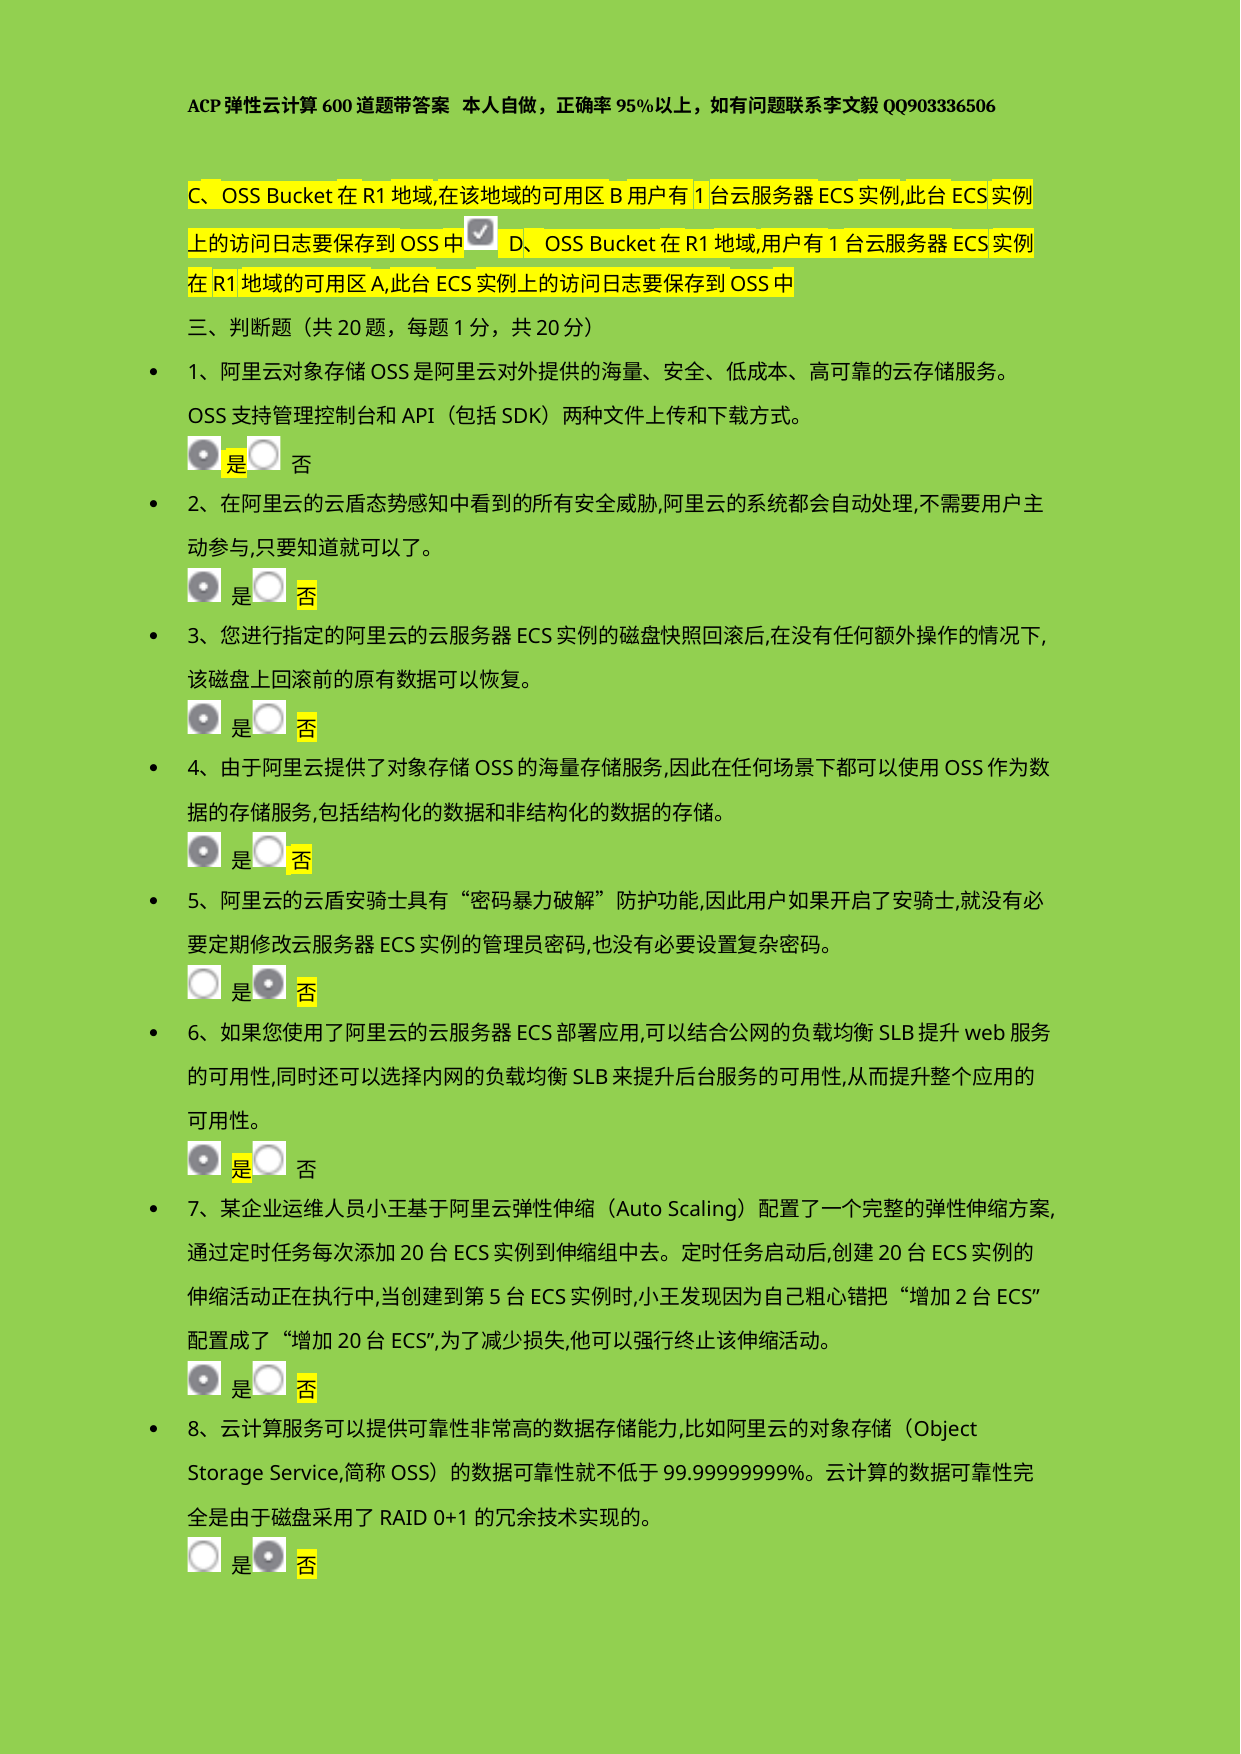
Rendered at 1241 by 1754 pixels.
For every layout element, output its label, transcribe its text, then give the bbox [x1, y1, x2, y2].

picture [187, 1141, 221, 1175]
picture [187, 1537, 221, 1572]
text 是 否 [187, 1141, 1053, 1185]
picture [187, 832, 221, 867]
list 7、某企业运维人员小王基于阿里云弹性伸缩（Auto Scaling）配置了一个完整的弹性伸缩方案,通过定时任务每次添加20台ECS实例到伸缩组中去。定时任务启动后,创建20台ECS实例的伸缩活动正在执行中,当创建到第5台ECS实例时,小王发现因为自己粗心错把“增加2台ECS”配置成了“增加20台ECS”,为了减少损失,他可以强行终止该伸缩活动。 [150, 1185, 1053, 1362]
list 8、云计算服务可以提供可靠性非常高的数据存储能力,比如阿里云的对象存储（Object Storage Service,简称OSS）的数据可靠性就不低于99.99999999%。云计算的数据可靠性完全是由于磁盘采用了RAID 0+1 的冗余技术实现的。 [150, 1406, 1053, 1538]
list 4、由于阿里云提供了对象存储OSS的海量存储服务,因此在任何场景下都可以使用OSS作为数据的存储服务,包括结构化的数据和非结构化的数据的存储。 [150, 745, 1053, 833]
list 2、在阿里云的云盾态势感知中看到的所有安全威胁,阿里云的系统都会自动处理,不需要用户主动参与,只要知道就可以了。 [150, 480, 1053, 568]
list 3、您进行指定的阿里云的云服务器ECS实例的磁盘快照回滚后,在没有任何额外操作的情况下,该磁盘上回滚前的原有数据可以恢复。 [150, 613, 1053, 701]
text 三、判断题（共20题，每题1分，共20分） [187, 304, 1053, 348]
picture [252, 568, 286, 602]
picture [252, 965, 286, 999]
picture [247, 436, 281, 470]
picture [252, 832, 286, 867]
text 是 否 [187, 1538, 1053, 1582]
picture [252, 700, 286, 734]
list 6、如果您使用了阿里云的云服务器ECS部署应用,可以结合公网的负载均衡SLB提升web服务的可用性,同时还可以选择内网的负载均衡SLB来提升后台服务的可用性,从而提升整个应用的可用性。 [150, 1009, 1053, 1141]
text 是 否 [187, 833, 1053, 877]
picture [187, 700, 221, 734]
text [187, 172, 1053, 304]
picture [252, 1537, 286, 1572]
text 是 否 [187, 436, 1053, 480]
picture [252, 1141, 286, 1175]
text 是 否 [187, 568, 1053, 613]
picture [464, 216, 498, 250]
list 1、阿里云对象存储OSS是阿里云对外提供的海量、安全、低成本、高可靠的云存储服务。 OSS支持管理控制台和API（包括SDK）两种文件上传和下载方式。 [150, 348, 1053, 436]
picture [187, 965, 221, 999]
picture [187, 568, 221, 602]
picture [252, 1361, 286, 1395]
picture [187, 1361, 221, 1395]
text 是 否 [187, 1362, 1053, 1406]
text 是 否 [187, 965, 1053, 1009]
picture [187, 436, 221, 470]
text 是 否 [187, 701, 1053, 745]
list 5、阿里云的云盾安骑士具有“密码暴力破解”防护功能,因此用户如果开启了安骑士,就没有必要定期修改云服务器ECS实例的管理员密码,也没有必要设置复杂密码。 [150, 877, 1053, 965]
